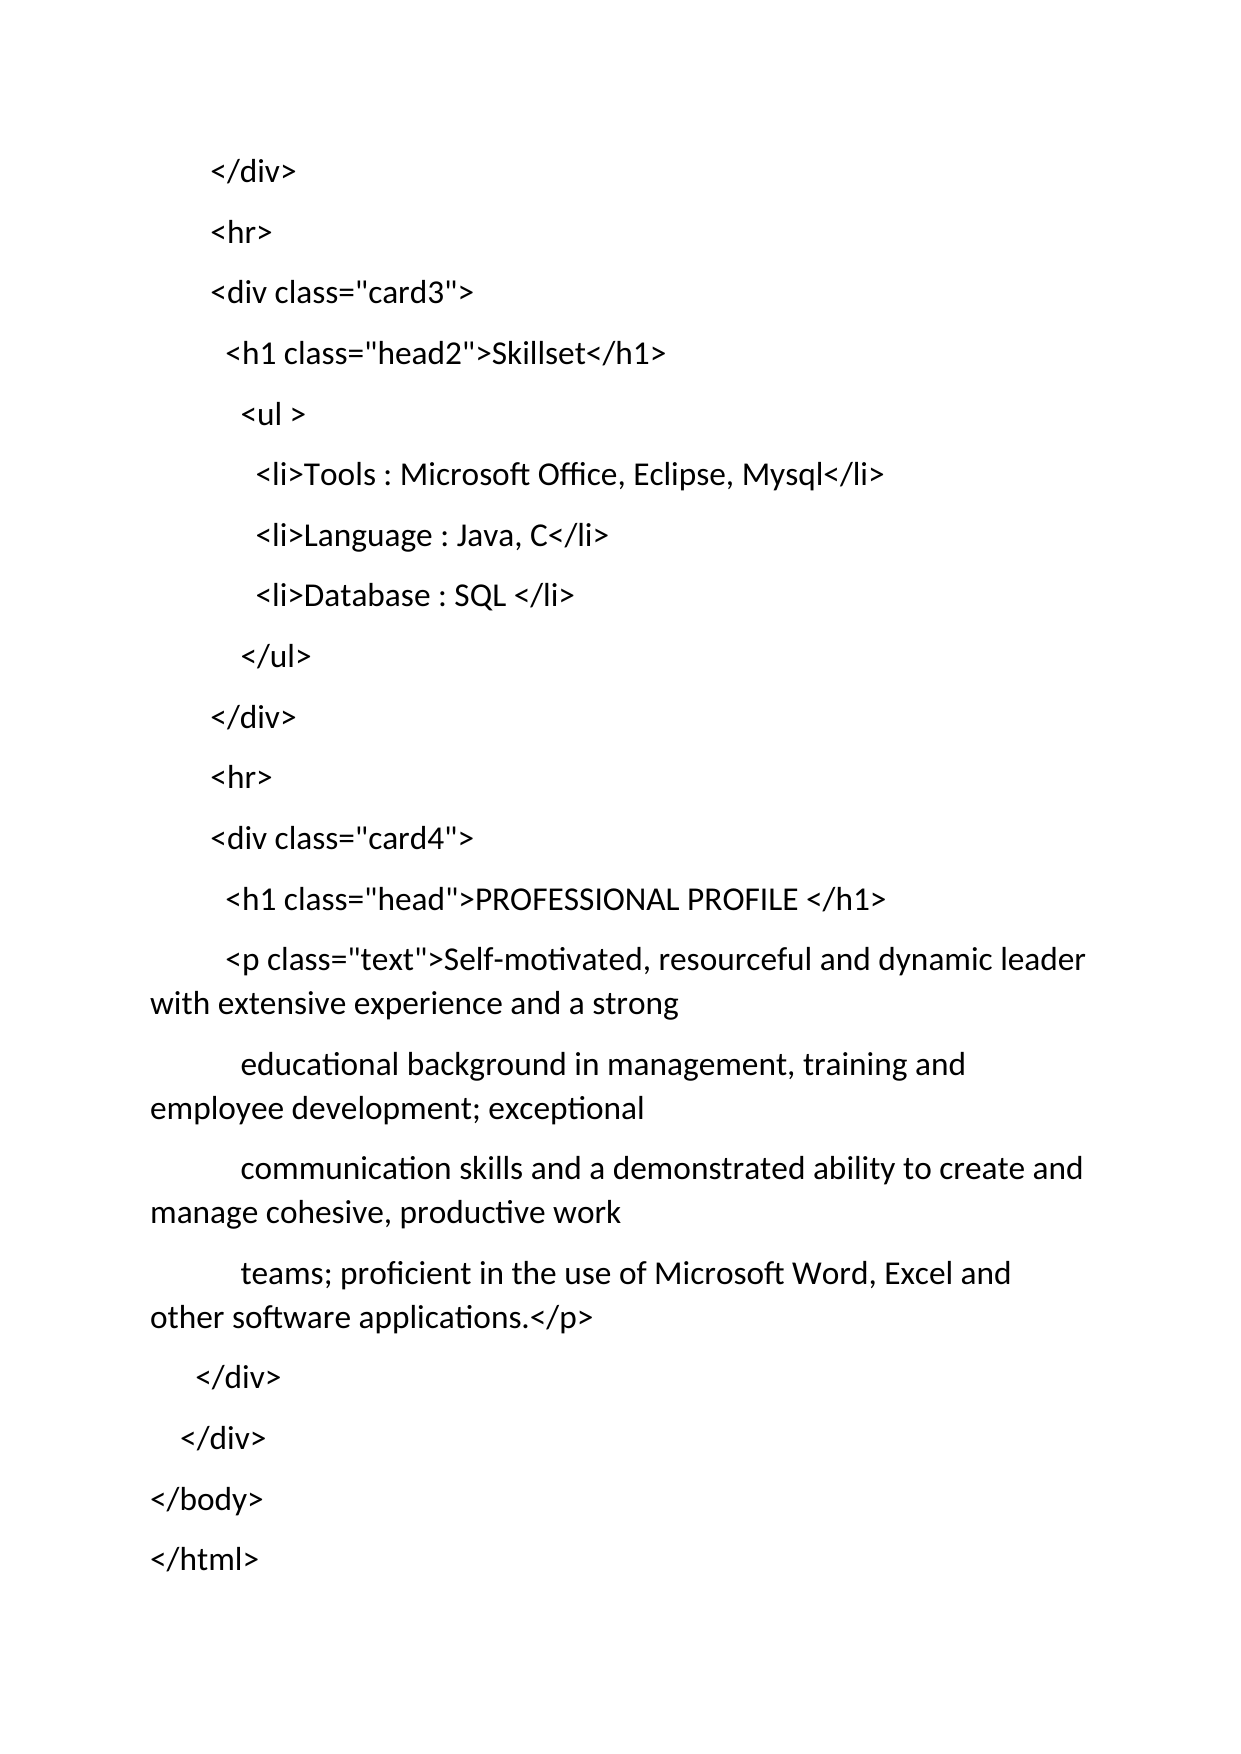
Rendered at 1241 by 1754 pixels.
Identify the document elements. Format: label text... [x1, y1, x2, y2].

text </body> [150, 1478, 1090, 1518]
text <h1 class="head">PROFESSIONAL PROFILE </h1> [150, 877, 1090, 918]
text </div> [150, 1417, 1090, 1458]
text </div> [150, 150, 1090, 191]
text communication skills and a demonstrated ability to create and manage cohesive, productive work [150, 1147, 1090, 1232]
text <h1 class="head2">Skillset</h1> [150, 332, 1090, 373]
text </html> [150, 1538, 1090, 1579]
text </div> [150, 696, 1090, 736]
text </ul> [150, 635, 1090, 676]
text </div> [150, 1356, 1090, 1397]
text educational background in management, training and employee development; exceptional [150, 1043, 1090, 1127]
text <div class="card3"> [150, 271, 1090, 312]
text <hr> [150, 756, 1090, 797]
text <li>Database : SQL </li> [150, 574, 1090, 615]
text <hr> [150, 211, 1090, 251]
text <ul > [150, 392, 1090, 433]
text <li>Language : Java, C</li> [150, 514, 1090, 554]
text <p class="text">Self-motivated, resourceful and dynamic leader with extensive experience and a strong [150, 938, 1090, 1023]
text <li>Tools : Microsoft Office, Eclipse, Mysql</li> [150, 453, 1090, 494]
text <div class="card4"> [150, 817, 1090, 858]
text teams; proficient in the use of Microsoft Word, Excel and other software applications.</p> [150, 1252, 1090, 1337]
